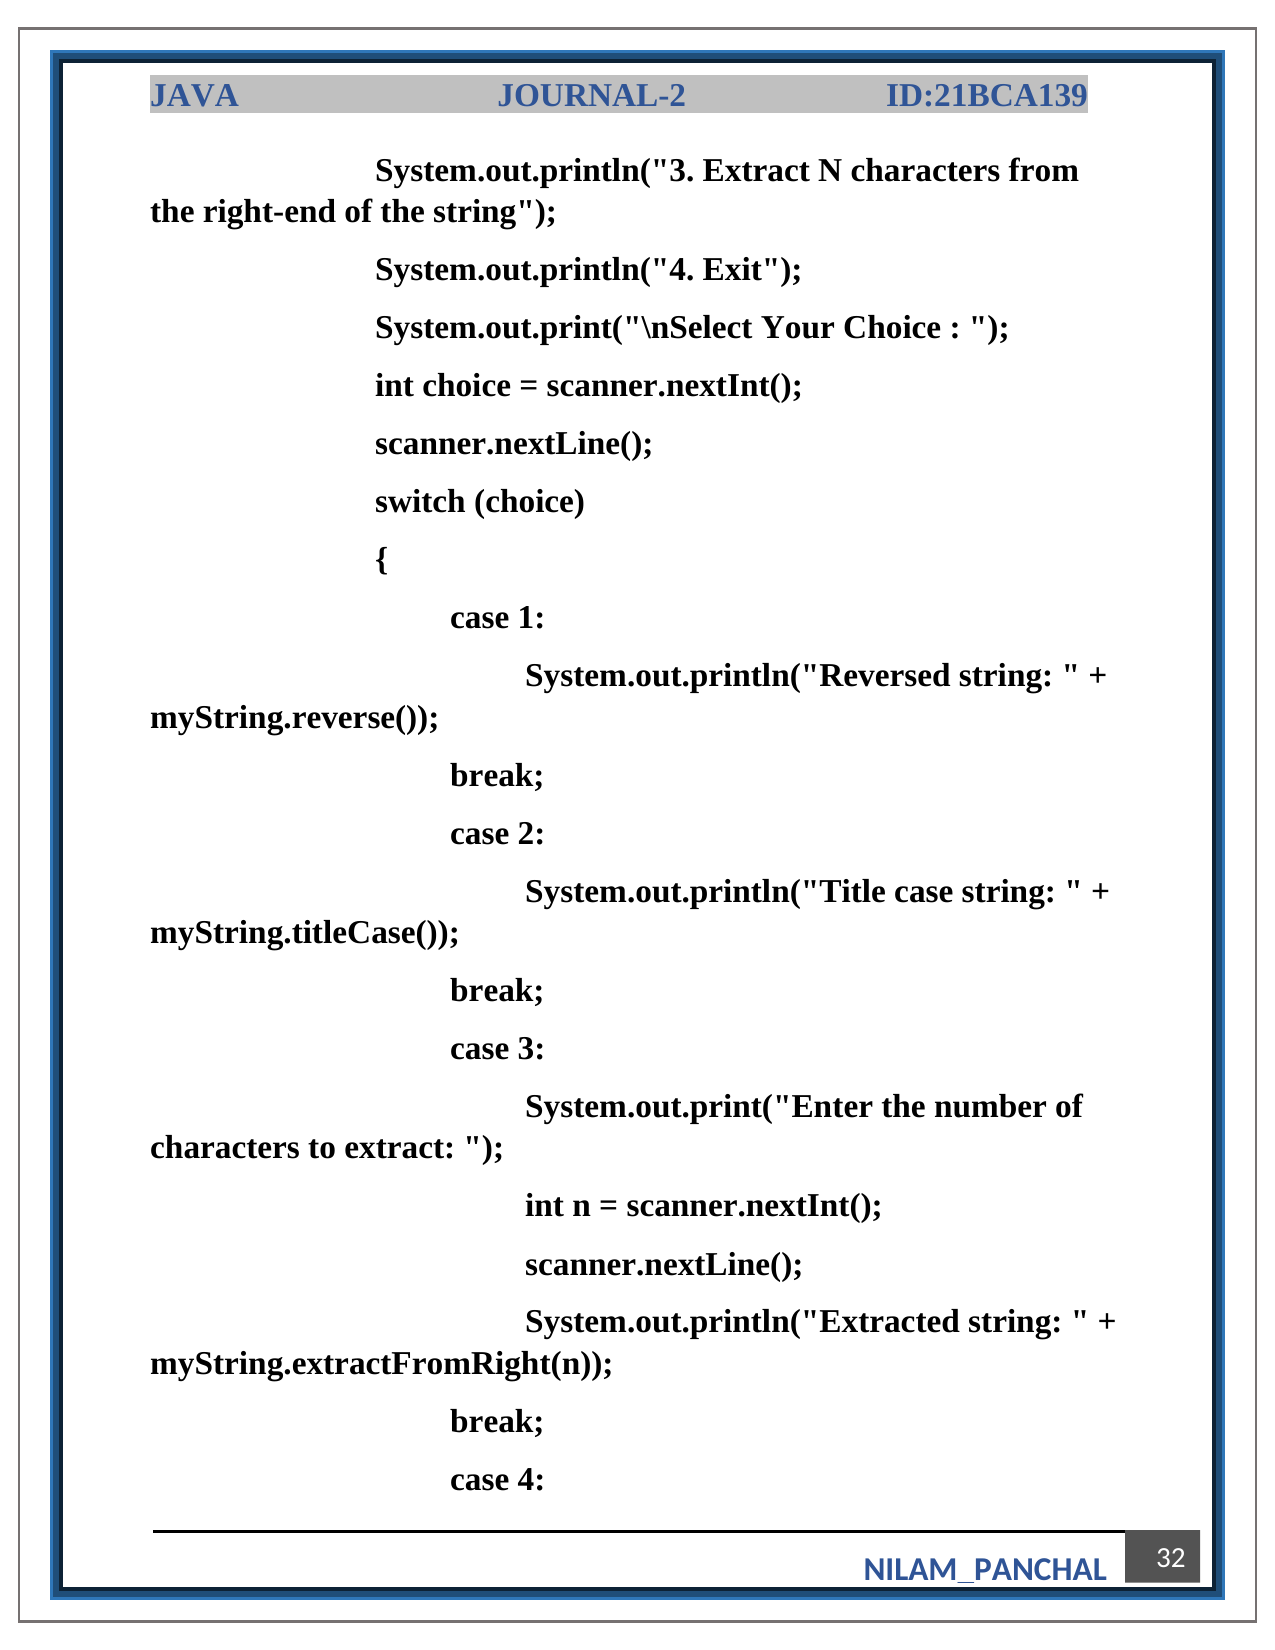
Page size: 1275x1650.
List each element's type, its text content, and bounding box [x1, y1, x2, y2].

text scanner.nextLine(); [150, 423, 1125, 462]
text case 3: [150, 1028, 1125, 1067]
text break; [150, 1401, 1125, 1439]
text System.out.println("Title case string: " + myString.titleCase()); [150, 871, 1125, 951]
text switch (choice) [150, 481, 1125, 520]
text { [150, 539, 1125, 578]
text System.out.print("Enter the number of characters to extract: "); [150, 1086, 1125, 1166]
text break; [150, 970, 1125, 1009]
text System.out.println("Extracted string: " + myString.extractFromRight(n)); [150, 1302, 1125, 1381]
text case 1: [150, 597, 1125, 636]
text case 2: [150, 813, 1125, 851]
text case 4: [150, 1459, 1125, 1497]
text scanner.nextLine(); [150, 1244, 1125, 1282]
text int choice = scanner.nextInt(); [150, 365, 1125, 404]
text System.out.println("3. Extract N characters from the right-end of the string"); [150, 150, 1125, 230]
text System.out.print("\nSelect Your Choice : "); [150, 307, 1125, 346]
text System.out.println("Reversed string: " + myString.reverse()); [150, 656, 1125, 735]
text System.out.println("4. Exit"); [150, 249, 1125, 288]
text int n = scanner.nextInt(); [150, 1186, 1125, 1224]
text break; [150, 755, 1125, 793]
